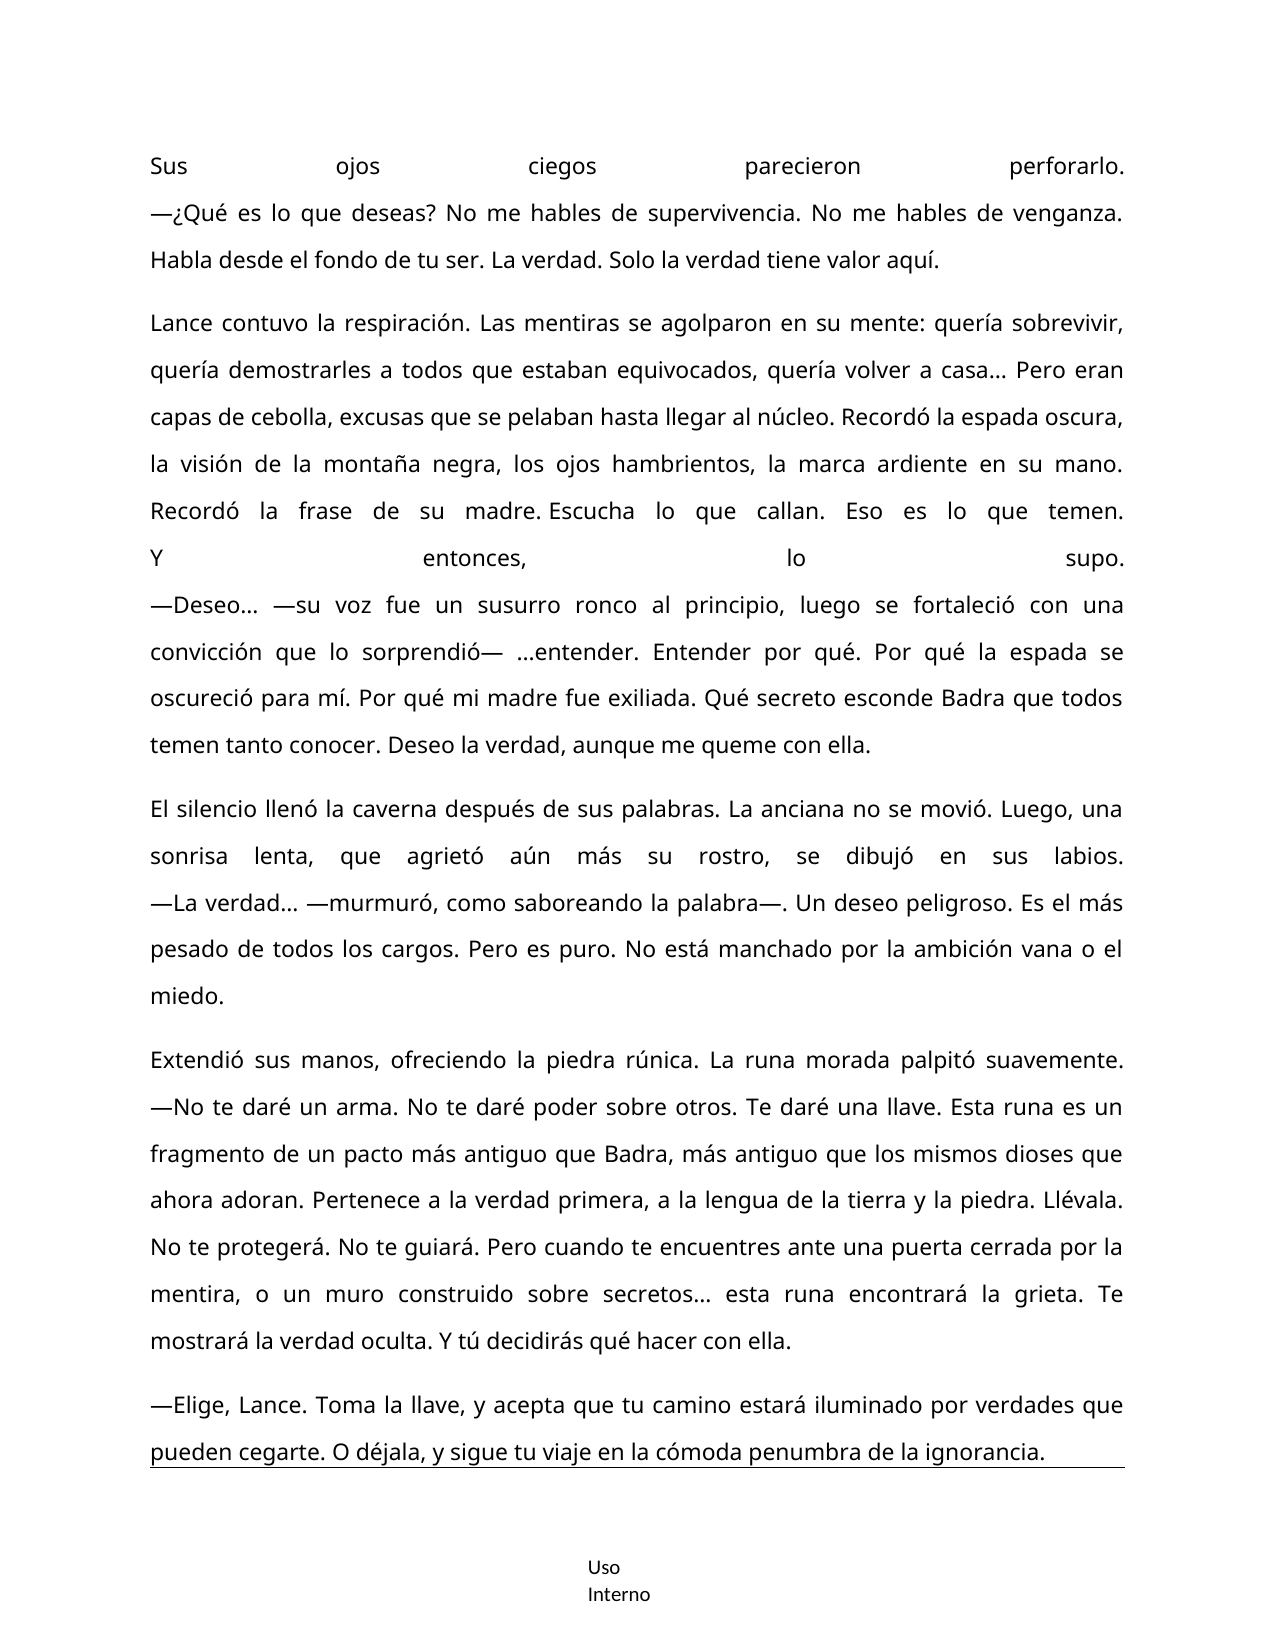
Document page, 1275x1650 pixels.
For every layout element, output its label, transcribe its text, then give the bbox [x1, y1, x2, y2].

text Lance contuvo la respiración. Las mentiras se agolparon en su mente: quería sobrevivir, quería demostrarles a todos que estaban equivocados, quería volver a casa… Pero eran capas de cebolla, excusas que se pelaban hasta llegar al núcleo. Recordó la espada oscura, la visión de la montaña negra, los ojos hambrientos, la marca ardiente en su mano. Recordó la frase de su madre. Escucha lo que callan. Eso es lo que temen. Y entonces, lo supo. —Deseo… —su voz fue un susurro ronco al principio, luego se fortaleció con una convicción que lo sorprendió— …entender. Entender por qué. Por qué la espada se oscureció para mí. Por qué mi madre fue exiliada. Qué secreto esconde Badra que todos temen tanto conocer. Deseo la verdad, aunque me queme con ella. [150, 307, 1125, 760]
text El silencio llenó la caverna después de sus palabras. La anciana no se movió. Luego, una sonrisa lenta, que agrietó aún más su rostro, se dibujó en sus labios. —La verdad… —murmuró, como saboreando la palabra—. Un deseo peligroso. Es el más pesado de todos los cargos. Pero es puro. No está manchado por la ambición vana o el miedo. [150, 793, 1125, 1011]
text Sus ojos ciegos parecieron perforarlo. —¿Qué es lo que deseas? No me hables de supervivencia. No me hables de venganza. Habla desde el fondo de tu ser. La verdad. Solo la verdad tiene valor aquí. [150, 150, 1125, 275]
text Extendió sus manos, ofreciendo la piedra rúnica. La runa morada palpitó suavemente. —No te daré un arma. No te daré poder sobre otros. Te daré una llave. Esta runa es un fragmento de un pacto más antiguo que Badra, más antiguo que los mismos dioses que ahora adoran. Pertenece a la verdad primera, a la lengua de la tierra y la piedra. Llévala. No te protegerá. No te guiará. Pero cuando te encuentres ante una puerta cerrada por la mentira, o un muro construido sobre secretos… esta runa encontrará la grieta. Te mostrará la verdad oculta. Y tú decidirás qué hacer con ella. [150, 1044, 1125, 1356]
text —Elige, Lance. Toma la llave, y acepta que tu camino estará iluminado por verdades que pueden cegarte. O déjala, y sigue tu viaje en la cómoda penumbra de la ignorancia. [150, 1388, 1125, 1467]
